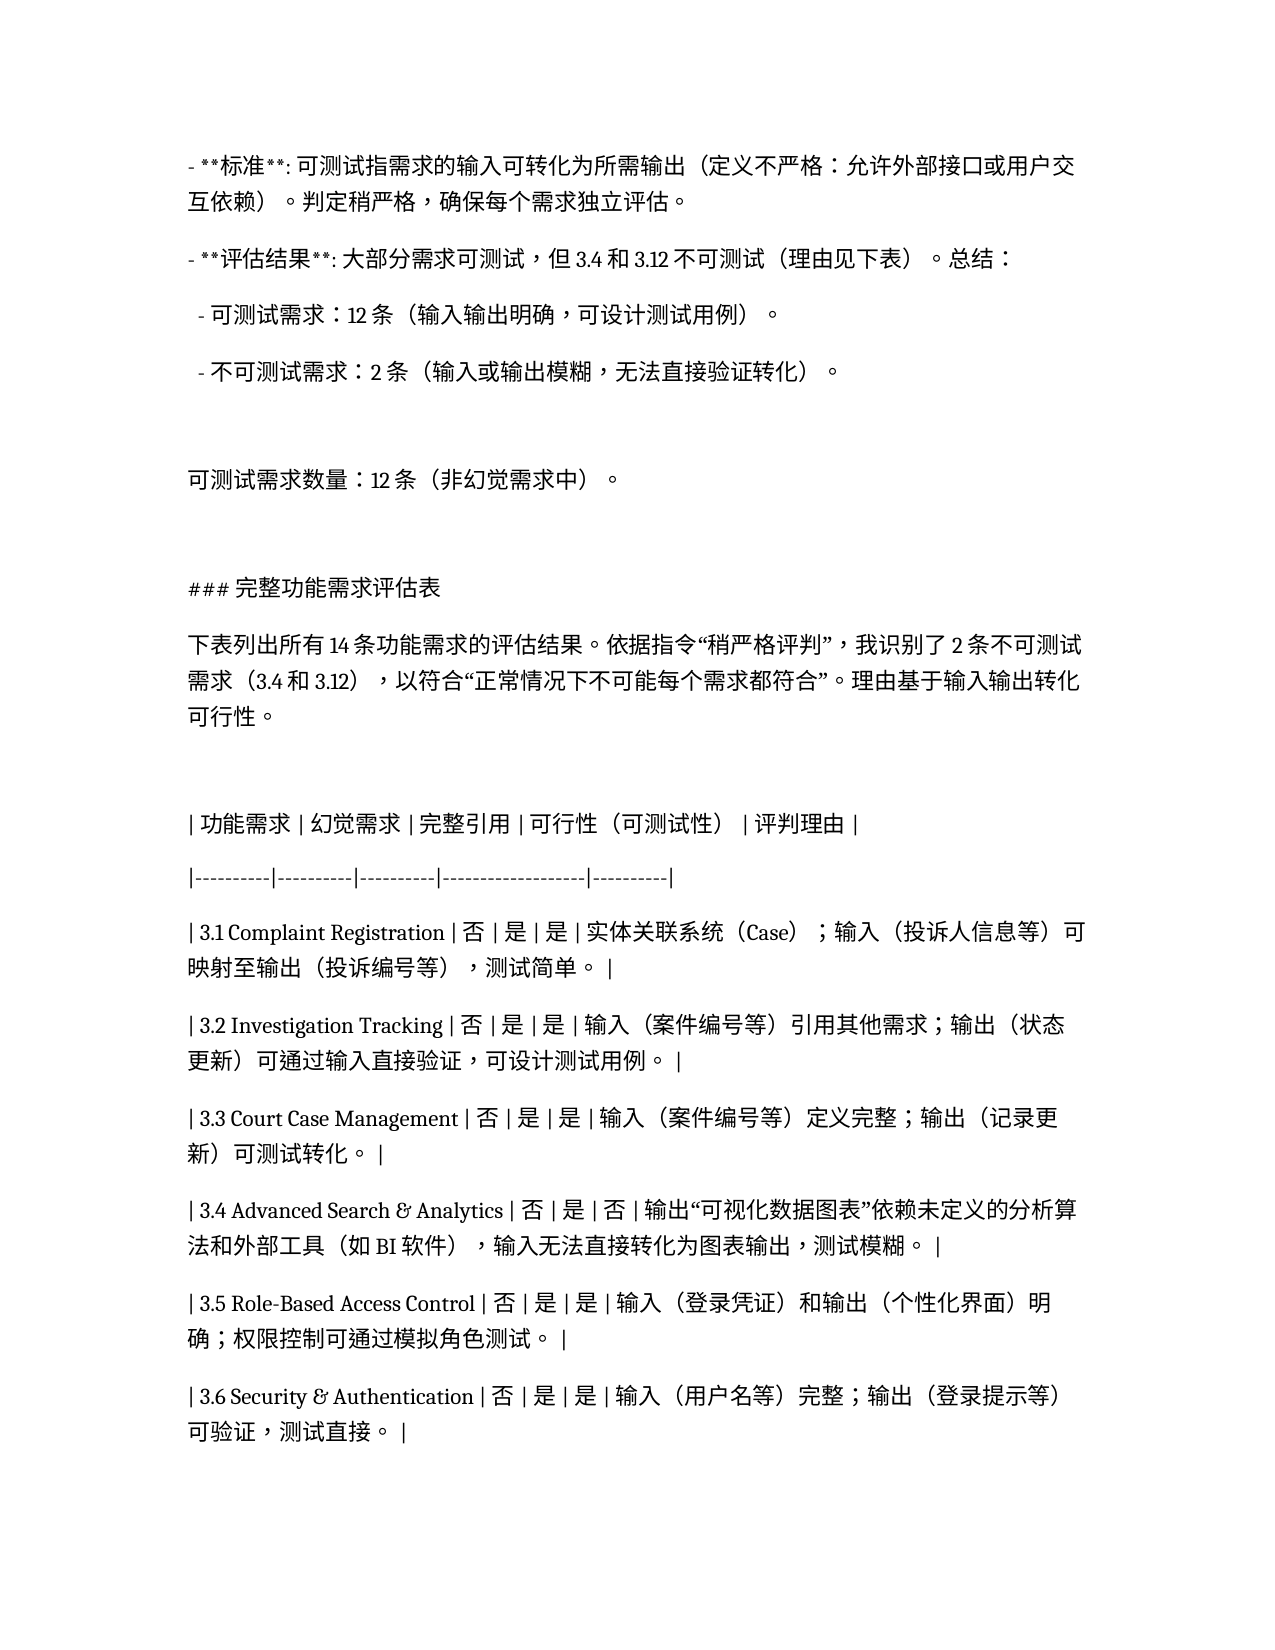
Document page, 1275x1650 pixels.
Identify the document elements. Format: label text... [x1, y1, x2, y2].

text | 3.6 Security & Authentication | 否 | 是 | 是 | 输入（用户名等）完整；输出（登录提示等）可验证，测试直接。 | [187, 1380, 1087, 1447]
text | 3.4 Advanced Search & Analytics | 否 | 是 | 否 | 输出“可视化数据图表”依赖未定义的分析算法和外部工具（如BI软件），输入无法直接转化为图表输出，测试模糊。 | [187, 1194, 1087, 1261]
text - **评估结果**: 大部分需求可测试，但3.4和3.12不可测试（理由见下表）。总结： [187, 243, 1087, 274]
text 可测试需求数量：12条（非幻觉需求中）。 [187, 464, 1087, 495]
text - 不可测试需求：2条（输入或输出模糊，无法直接验证转化）。 [187, 356, 1087, 387]
text | 3.3 Court Case Management | 否 | 是 | 是 | 输入（案件编号等）定义完整；输出（记录更新）可测试转化。 | [187, 1102, 1087, 1169]
text 下表列出所有14条功能需求的评估结果。依据指令“稍严格评判”，我识别了2条不可测试需求（3.4和3.12），以符合“正常情况下不可能每个需求都符合”。理由基于输入输出转化可行性。 [187, 629, 1087, 732]
text | 功能需求 | 幻觉需求 | 完整引用 | 可行性（可测试性） | 评判理由 | [187, 808, 1087, 839]
text - 可测试需求：12条（输入输出明确，可设计测试用例）。 [187, 299, 1087, 331]
text |----------|----------|----------|-------------------|----------| [187, 865, 1087, 891]
text | 3.5 Role-Based Access Control | 否 | 是 | 是 | 输入（登录凭证）和输出（个性化界面）明确；权限控制可通过模拟角色测试。 | [187, 1287, 1087, 1354]
text | 3.2 Investigation Tracking | 否 | 是 | 是 | 输入（案件编号等）引用其他需求；输出（状态更新）可通过输入直接验证，可设计测试用例。 | [187, 1009, 1087, 1076]
text | 3.1 Complaint Registration | 否 | 是 | 是 | 实体关联系统（Case）；输入（投诉人信息等）可映射至输出（投诉编号等），测试简单。 | [187, 916, 1087, 983]
text ### 完整功能需求评估表 [187, 572, 1087, 603]
text - **标准**: 可测试指需求的输入可转化为所需输出（定义不严格：允许外部接口或用户交互依赖）。判定稍严格，确保每个需求独立评估。 [187, 150, 1087, 217]
